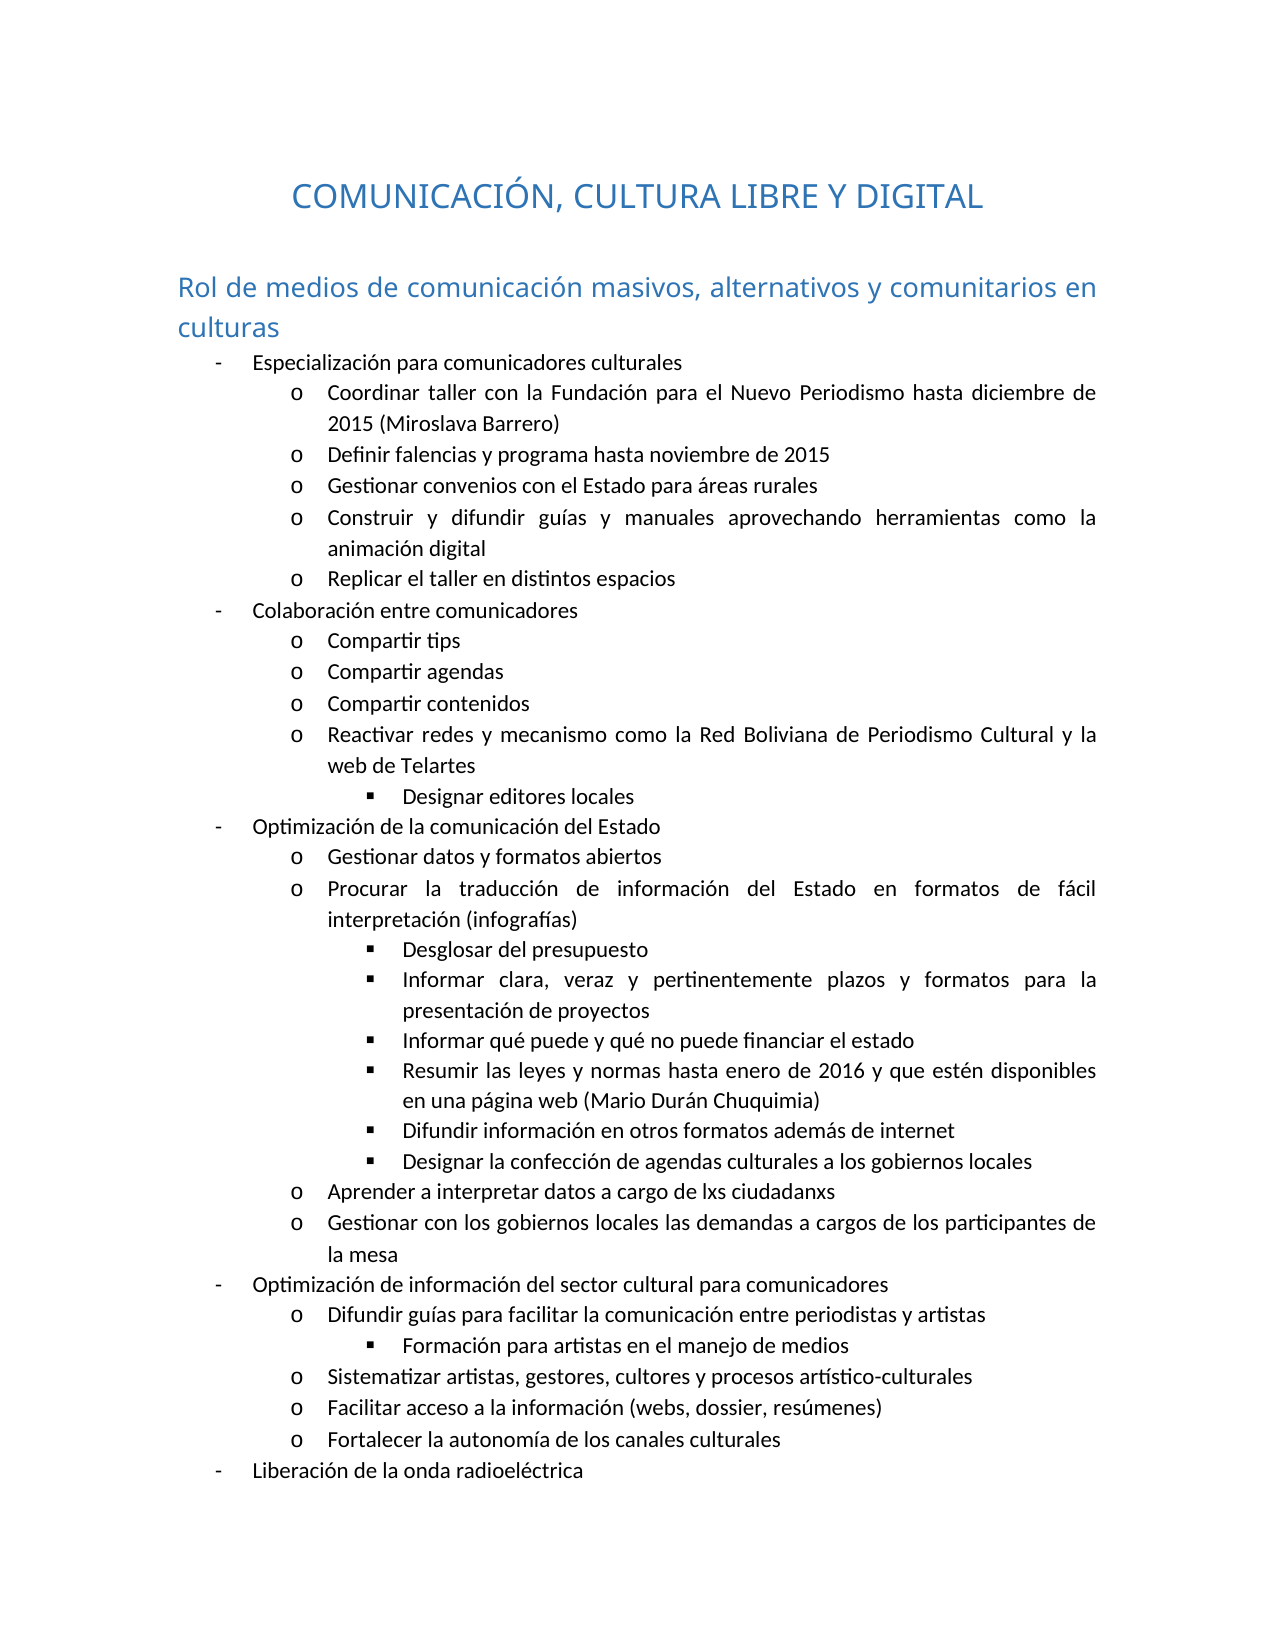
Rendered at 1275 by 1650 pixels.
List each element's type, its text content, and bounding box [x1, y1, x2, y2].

list Sistematizar artistas, gestores, cultores y procesos artístico-culturales [290, 1362, 1098, 1391]
list Compartir contenidos [290, 689, 1098, 718]
list Designar editores locales [365, 782, 1098, 810]
list Difundir información en otros formatos además de internet [365, 1117, 1098, 1144]
list Definir falencias y programa hasta noviembre de 2015 [290, 440, 1098, 469]
list Compartir tips [290, 626, 1098, 655]
list Gestionar convenios con el Estado para áreas rurales [290, 471, 1098, 500]
list Colaboración entre comunicadores [215, 596, 1098, 624]
list Aprender a interpretar datos a cargo de lxs ciudadanxs [290, 1177, 1098, 1206]
list Reactivar redes y mecanismo como la Red Boliviana de Periodismo Cultural y la web de Telartes [290, 720, 1098, 780]
list Gestionar con los gobiernos locales las demandas a cargos de los participantes de la mesa [290, 1208, 1098, 1268]
list Resumir las leyes y normas hasta enero de 2016 y que estén disponibles en una página web (Mario Durán Chuquimia) [365, 1056, 1098, 1114]
list Formación para artistas en el manejo de medios [365, 1332, 1098, 1360]
list Gestionar datos y formatos abiertos [290, 842, 1098, 871]
list Coordinar taller con la Fundación para el Nuevo Periodismo hasta diciembre de 2015 (Miroslava Barrero) [290, 378, 1098, 438]
list Especialización para comunicadores culturales [215, 348, 1098, 376]
subtitle Rol de medios de comunicación masivos, alternativos y comunitarios en culturas [177, 268, 1098, 345]
list Compartir agendas [290, 657, 1098, 687]
list Informar qué puede y qué no puede financiar el estado [365, 1026, 1098, 1054]
list Optimización de la comunicación del Estado [215, 812, 1098, 840]
subtitle COMUNICACIÓN, CULTURA LIBRE Y DIGITAL [177, 173, 1098, 218]
list Facilitar acceso a la información (webs, dossier, resúmenes) [290, 1393, 1098, 1422]
list Liberación de la onda radioeléctrica [215, 1456, 1098, 1484]
list Fortalecer la autonomía de los canales culturales [290, 1425, 1098, 1454]
list Procurar la traducción de información del Estado en formatos de fácil interpretación (infografías) [290, 874, 1098, 933]
list Designar la confección de agendas culturales a los gobiernos locales [365, 1147, 1098, 1175]
list Difundir guías para facilitar la comunicación entre periodistas y artistas [290, 1300, 1098, 1329]
list Replicar el taller en distintos espacios [290, 564, 1098, 593]
list Desglosar del presupuesto [365, 935, 1098, 963]
list Informar clara, veraz y pertinentemente plazos y formatos para la presentación de proyectos [365, 966, 1098, 1024]
list Optimización de información del sector cultural para comunicadores [215, 1270, 1098, 1298]
list Construir y difundir guías y manuales aprovechando herramientas como la animación digital [290, 503, 1098, 562]
